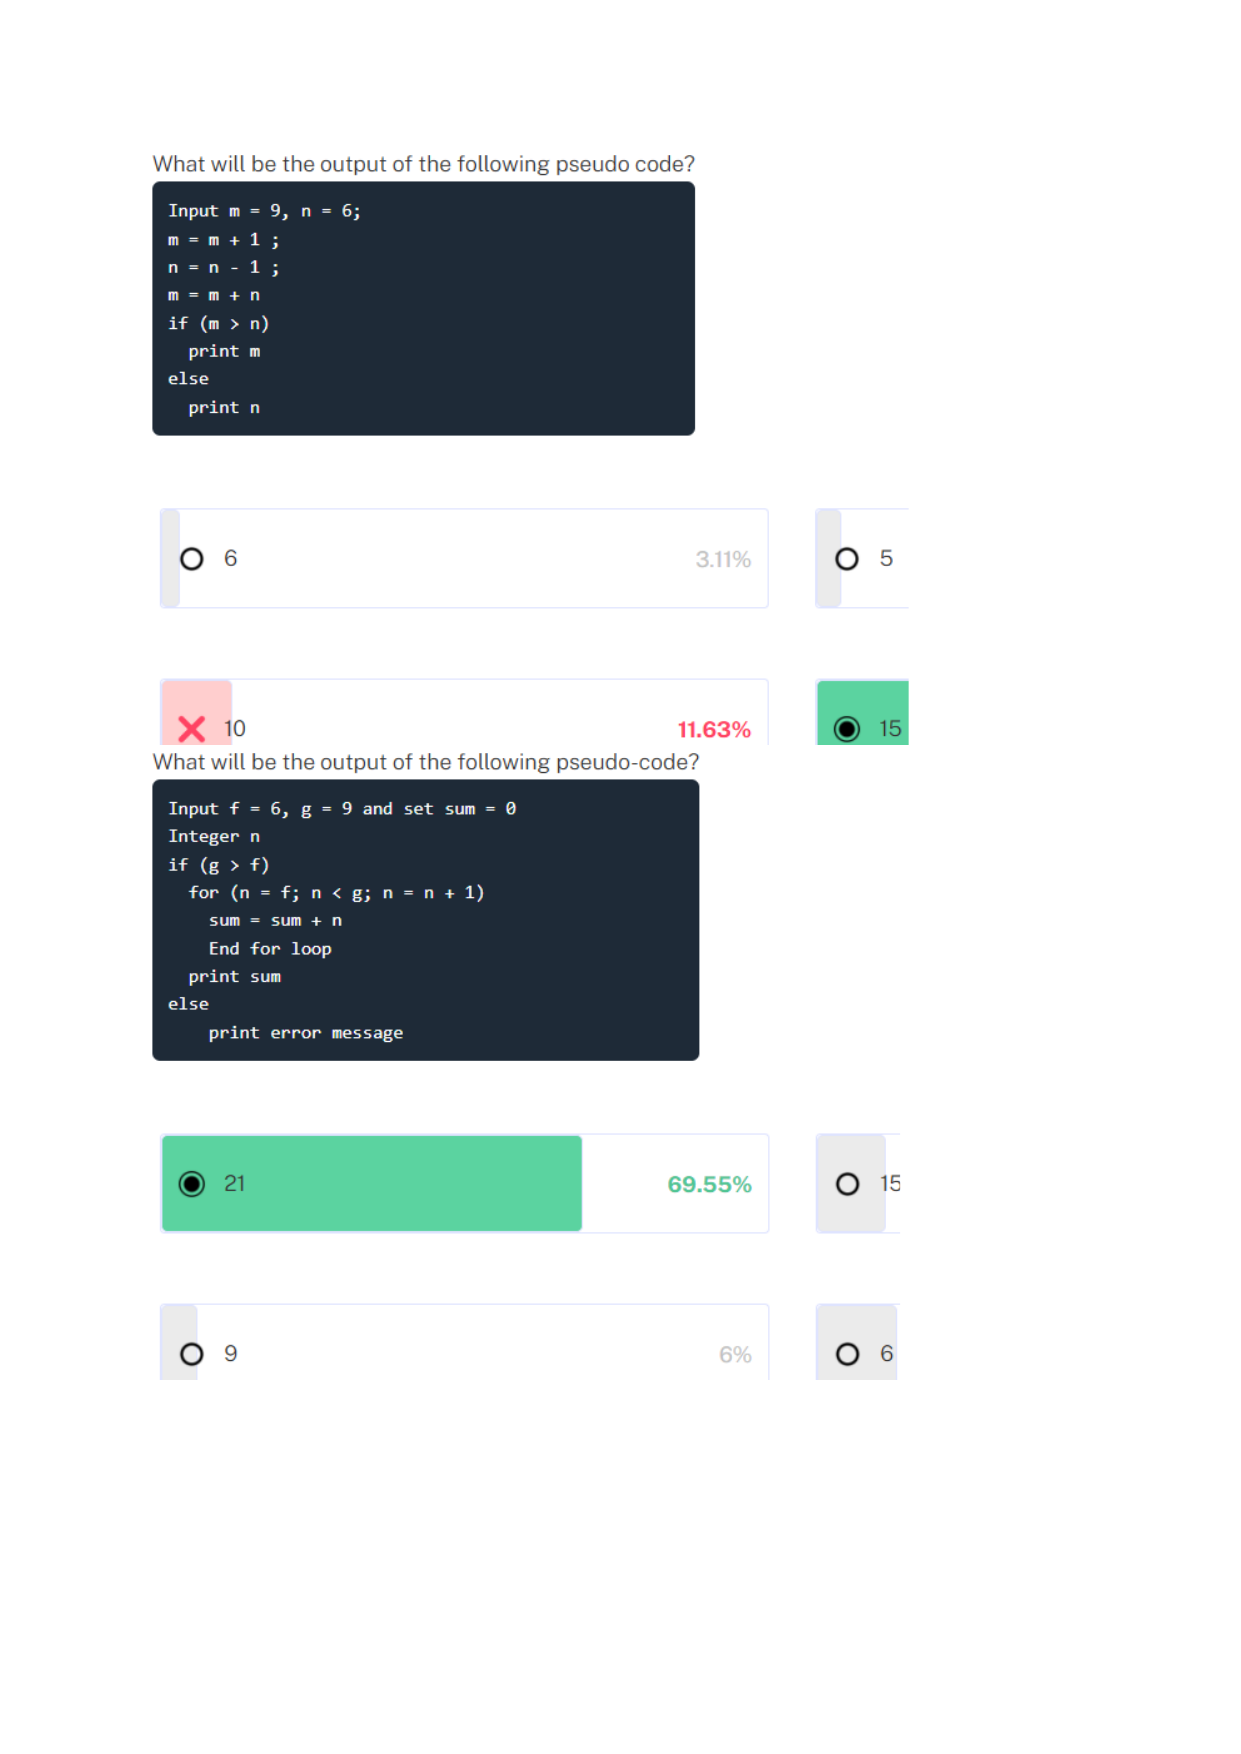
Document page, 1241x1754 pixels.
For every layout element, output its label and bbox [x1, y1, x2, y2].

picture [150, 150, 909, 745]
picture [150, 747, 901, 1380]
